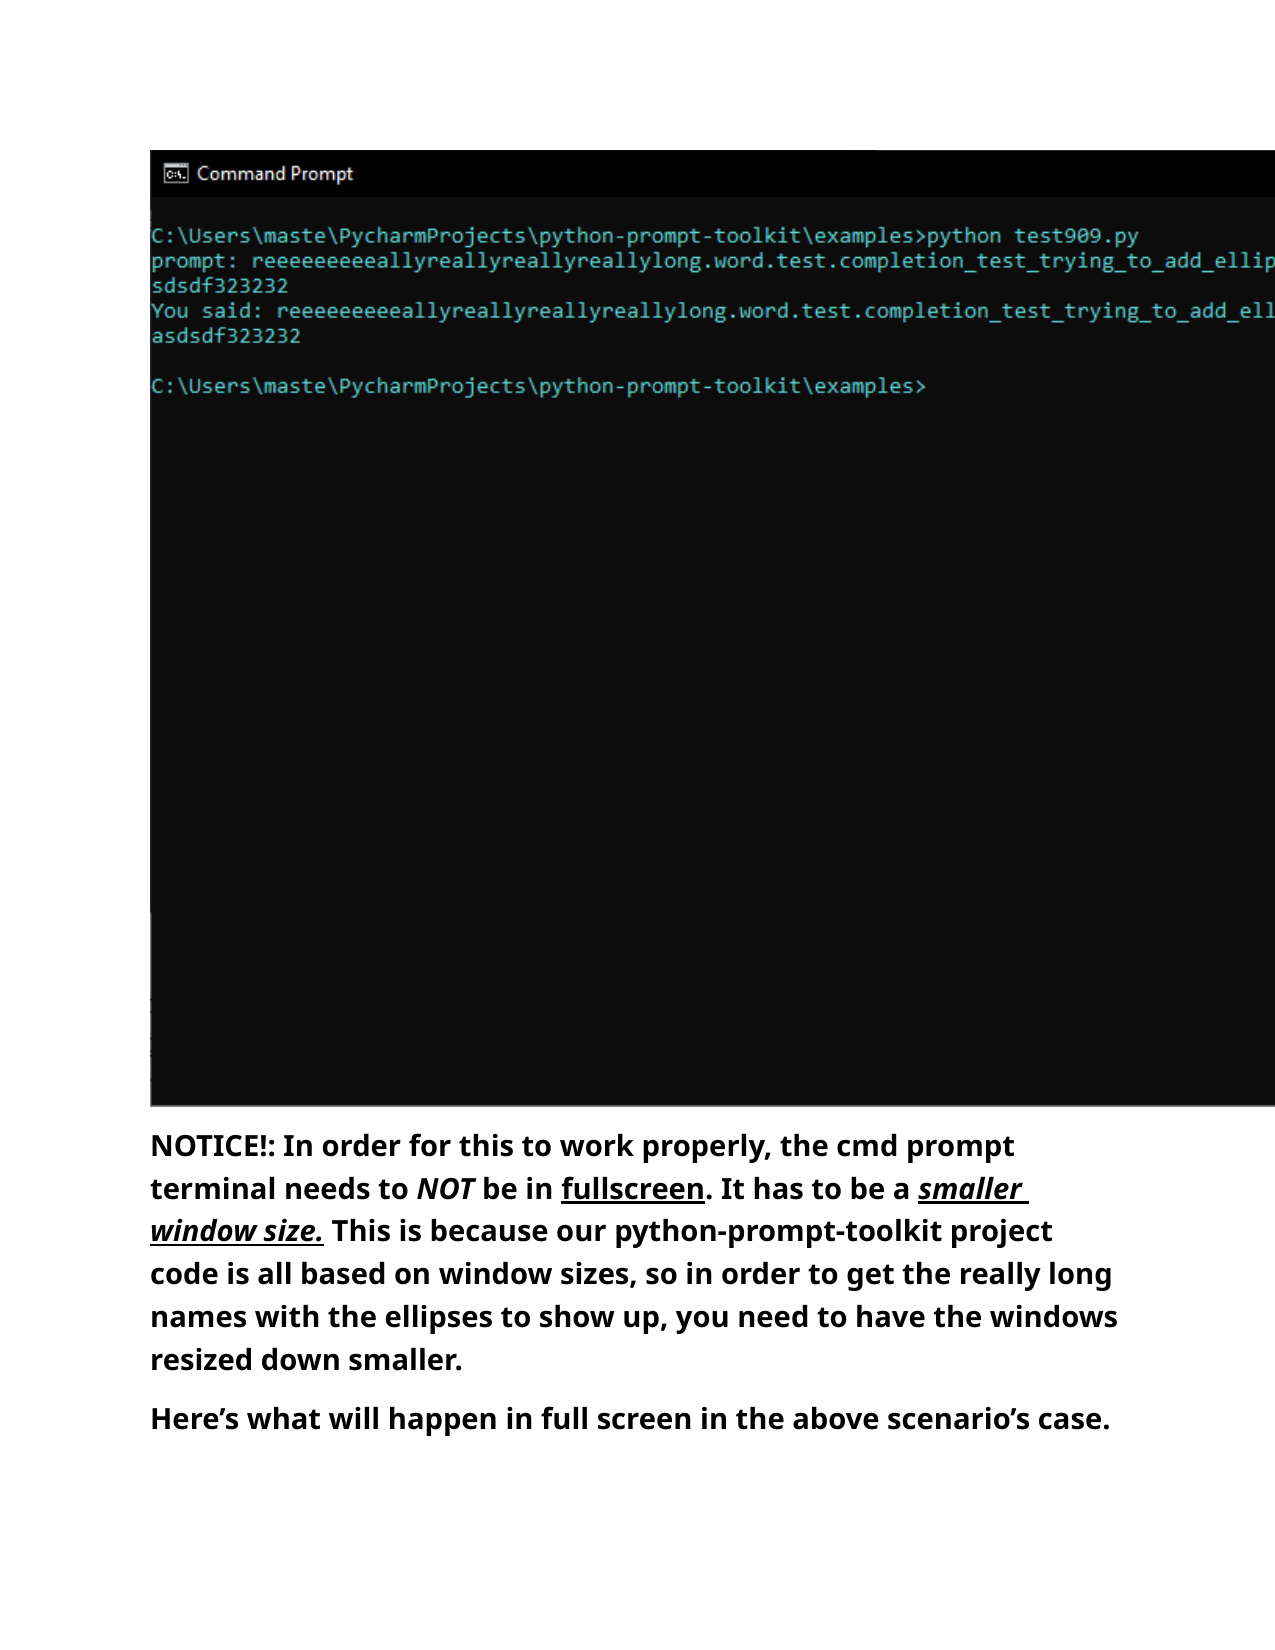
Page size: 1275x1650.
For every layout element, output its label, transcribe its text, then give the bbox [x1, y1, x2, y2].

text NOTICE!: In order for this to work properly, the cmd prompt terminal needs to NOT be in fullscreen. It has to be a smaller window size. This is because our python-prompt-toolkit project code is all based on window sizes, so in order to get the really long names with the ellipses to show up, you need to have the windows resized down smaller. [150, 1125, 1125, 1379]
picture [150, 150, 1275, 1107]
text Here’s what will happen in full screen in the above scenario’s case. [150, 1399, 1125, 1438]
